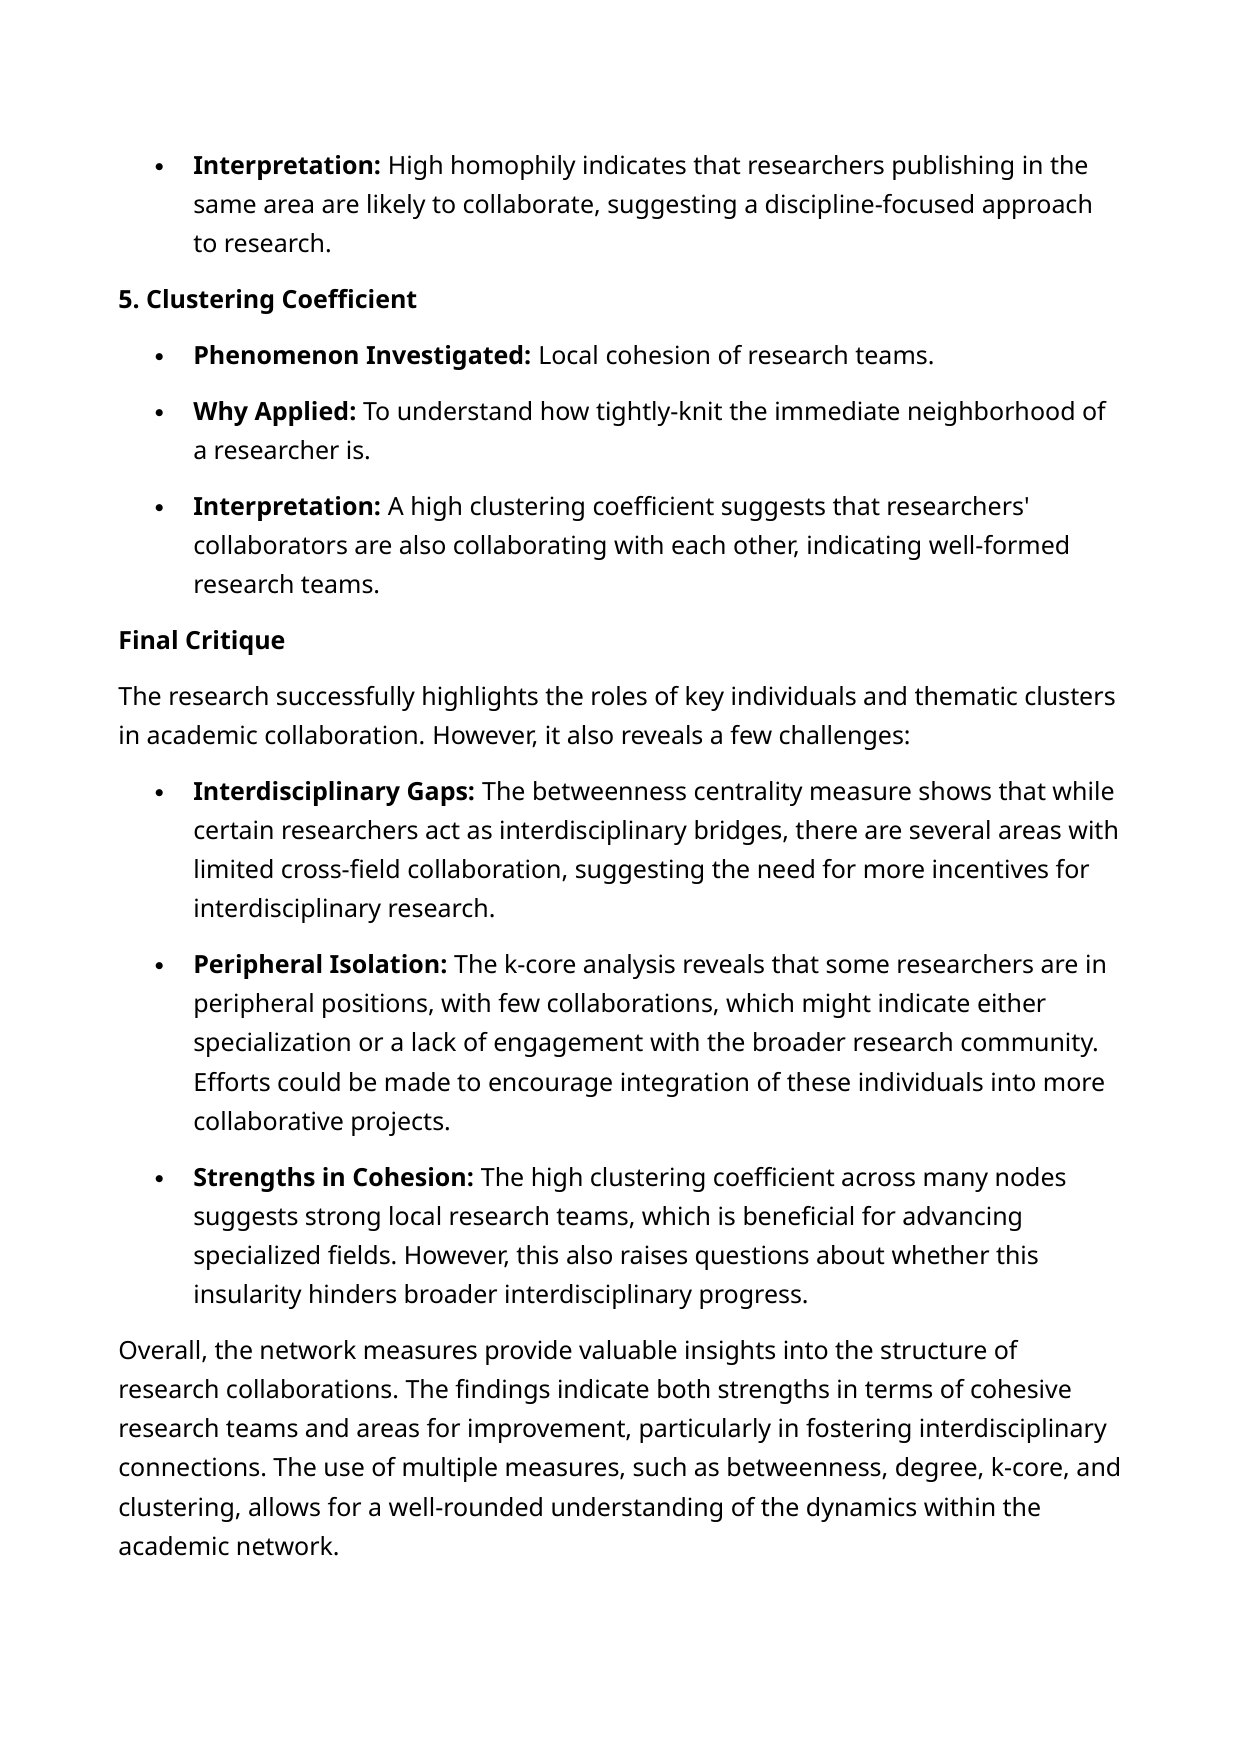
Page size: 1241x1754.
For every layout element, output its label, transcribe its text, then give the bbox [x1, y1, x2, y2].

text 5. Clustering Coefficient [118, 282, 1122, 316]
text Overall, the network measures provide valuable insights into the structure of research collaborations. The findings indicate both strengths in terms of cohesive research teams and areas for improvement, particularly in fostering interdisciplinary connections. The use of multiple measures, such as betweenness, degree, k-core, and clustering, allows for a well-rounded understanding of the dynamics within the academic network. [118, 1333, 1122, 1562]
text The research successfully highlights the roles of key individuals and thematic clusters in academic collaboration. However, it also reveals a few challenges: [118, 678, 1122, 752]
list Interpretation: High homophily indicates that researchers publishing in the same area are likely to collaborate, suggesting a discipline-focused approach to research. [156, 148, 1122, 260]
text Final Critique [118, 623, 1122, 657]
list Strengths in Cohesion: The high clustering coefficient across many nodes suggests strong local research teams, which is beneficial for advancing specialized fields. However, this also raises questions about whether this insularity hinders broader interdisciplinary progress. [156, 1159, 1122, 1311]
list Peripheral Isolation: The k-core analysis reveals that some researchers are in peripheral positions, with few collaborations, which might indicate either specialization or a lack of engagement with the broader research community. Efforts could be made to encourage integration of these individuals into more collaborative projects. [156, 947, 1122, 1137]
list Why Applied: To understand how tightly-knit the immediate neighborhood of a researcher is. [156, 393, 1122, 467]
list Interpretation: A high clustering coefficient suggests that researchers' collaborators are also collaborating with each other, indicating well-formed research teams. [156, 488, 1122, 601]
list Interdisciplinary Gaps: The betweenness centrality measure shows that while certain researchers act as interdisciplinary bridges, there are several areas with limited cross-field collaboration, suggesting the need for more incentives for interdisciplinary research. [156, 773, 1122, 925]
list Phenomenon Investigated: Local cohesion of research teams. [156, 338, 1122, 372]
